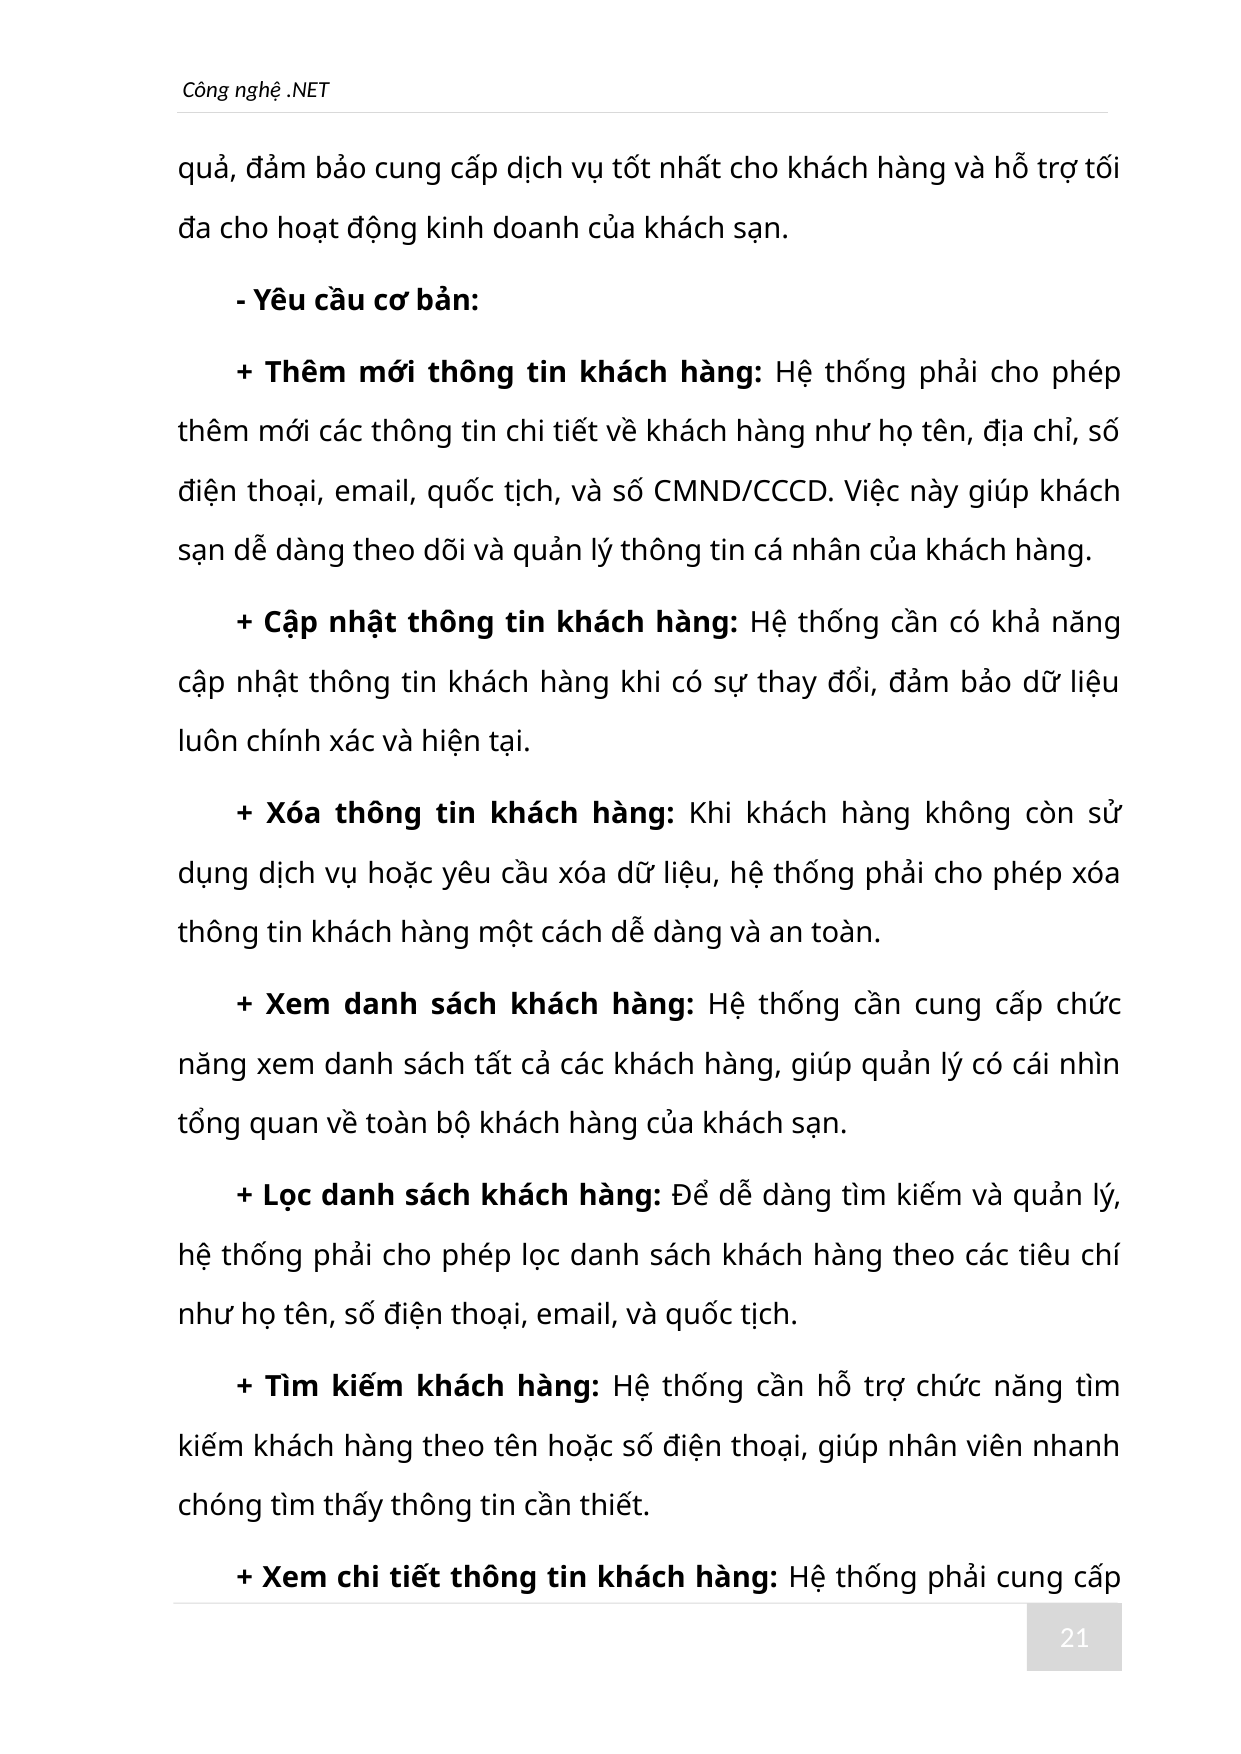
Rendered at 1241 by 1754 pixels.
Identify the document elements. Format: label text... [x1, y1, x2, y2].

text + Lọc danh sách khách hàng: Để dễ dàng tìm kiếm và quản lý, hệ thống phải cho phép lọc danh sách khách hàng theo các tiêu chí như họ tên, số điện thoại, email, và quốc tịch. [177, 1174, 1122, 1333]
text - Yêu cầu cơ bản: [177, 279, 1122, 319]
text + Xóa thông tin khách hàng: Khi khách hàng không còn sử dụng dịch vụ hoặc yêu cầu xóa dữ liệu, hệ thống phải cho phép xóa thông tin khách hàng một cách dễ dàng và an toàn. [177, 792, 1122, 951]
text + Tìm kiếm khách hàng: Hệ thống cần hỗ trợ chức năng tìm kiếm khách hàng theo tên hoặc số điện thoại, giúp nhân viên nhanh chóng tìm thấy thông tin cần thiết. [177, 1365, 1122, 1524]
text + Cập nhật thông tin khách hàng: Hệ thống cần có khả năng cập nhật thông tin khách hàng khi có sự thay đổi, đảm bảo dữ liệu luôn chính xác và hiện tại. [177, 602, 1122, 760]
text + Thêm mới thông tin khách hàng: Hệ thống phải cho phép thêm mới các thông tin chi tiết về khách hàng như họ tên, địa chỉ, số điện thoại, email, quốc tịch, và số CMND/CCCD. Việc này giúp khách sạn dễ dàng theo dõi và quản lý thông tin cá nhân của khách hàng. [177, 351, 1122, 569]
text + Xem danh sách khách hàng: Hệ thống cần cung cấp chức năng xem danh sách tất cả các khách hàng, giúp quản lý có cái nhìn tổng quan về toàn bộ khách hàng của khách sạn. [177, 983, 1122, 1142]
